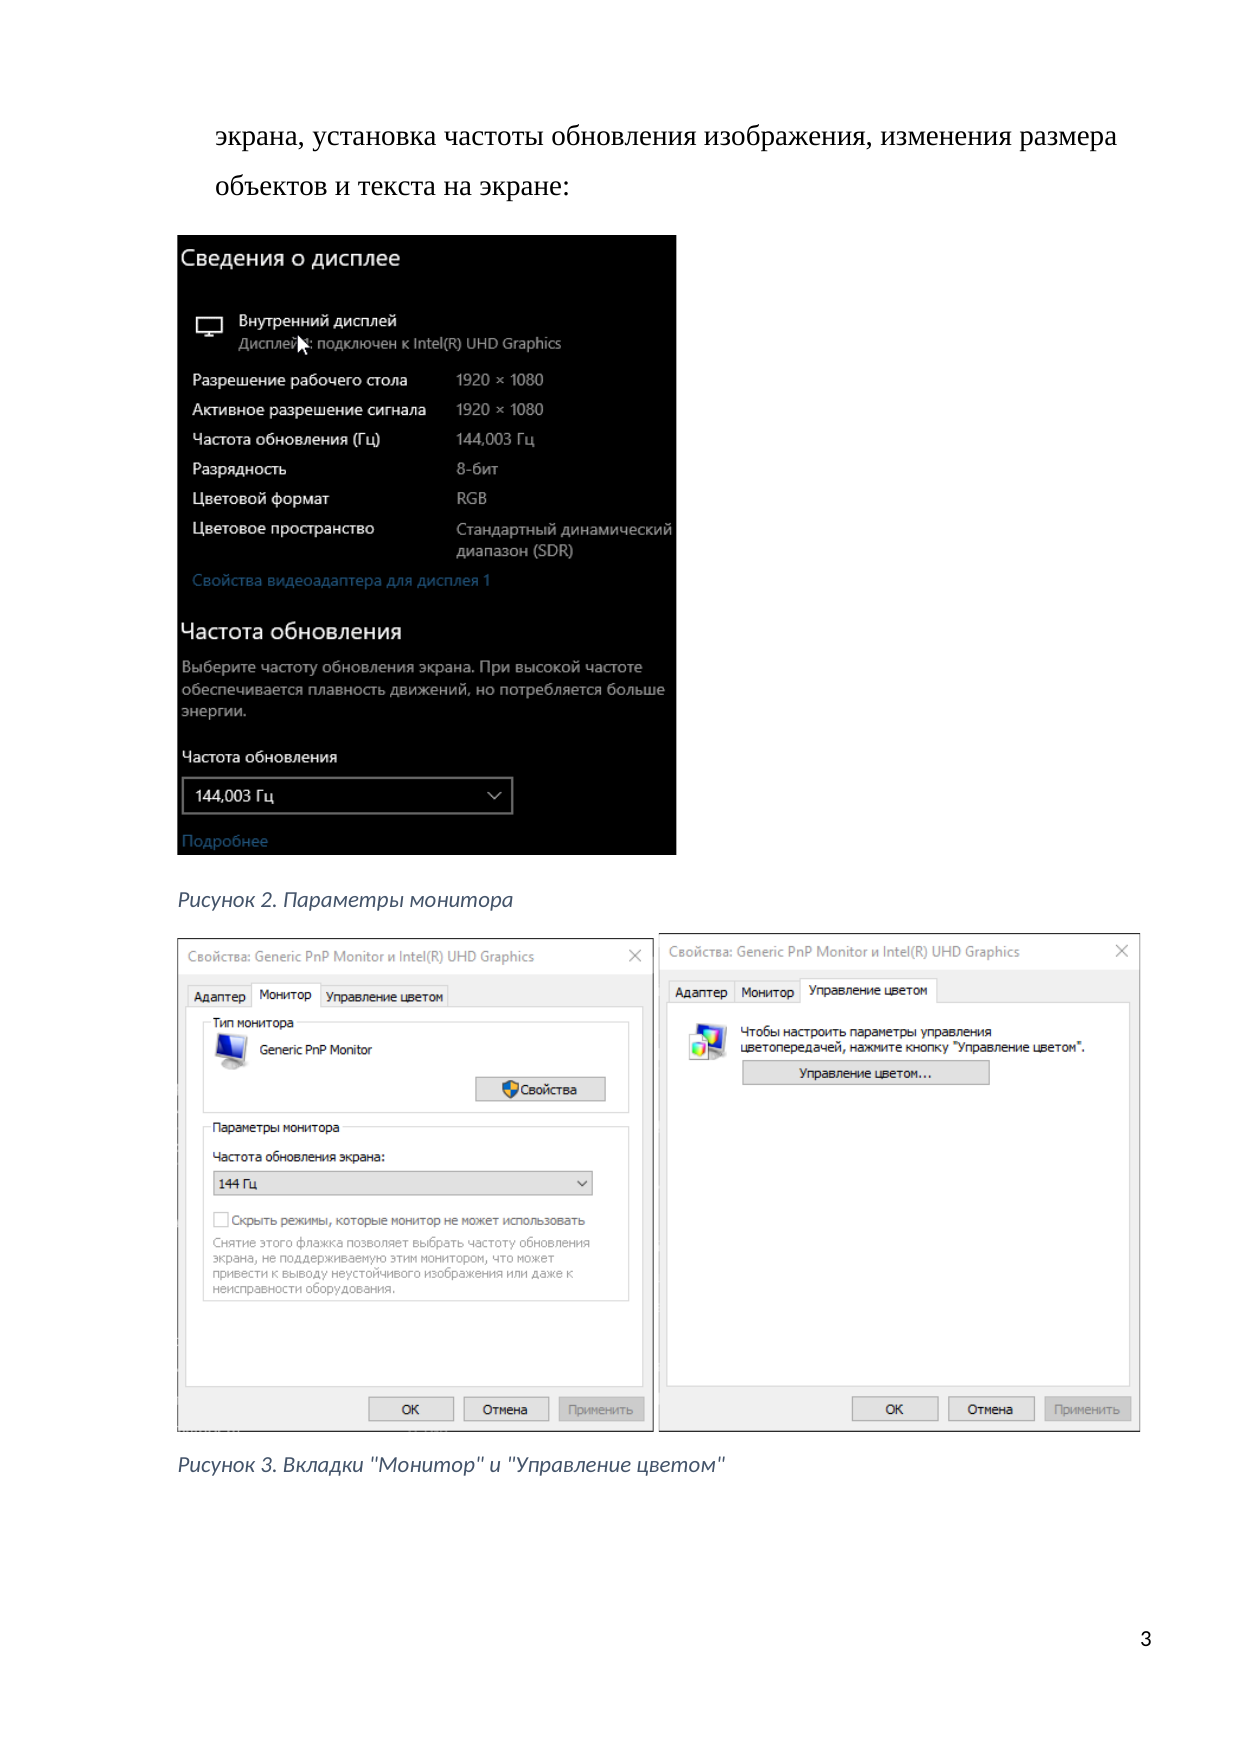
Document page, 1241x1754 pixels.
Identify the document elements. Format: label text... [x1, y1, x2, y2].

picture [658, 933, 1141, 1432]
text Рисунок 2. Параметры монитора [177, 885, 1152, 913]
picture [177, 235, 677, 855]
text Рисунок 3. Вкладки "Монитор" и "Управление цветом" [177, 1450, 1152, 1478]
picture [177, 938, 654, 1432]
